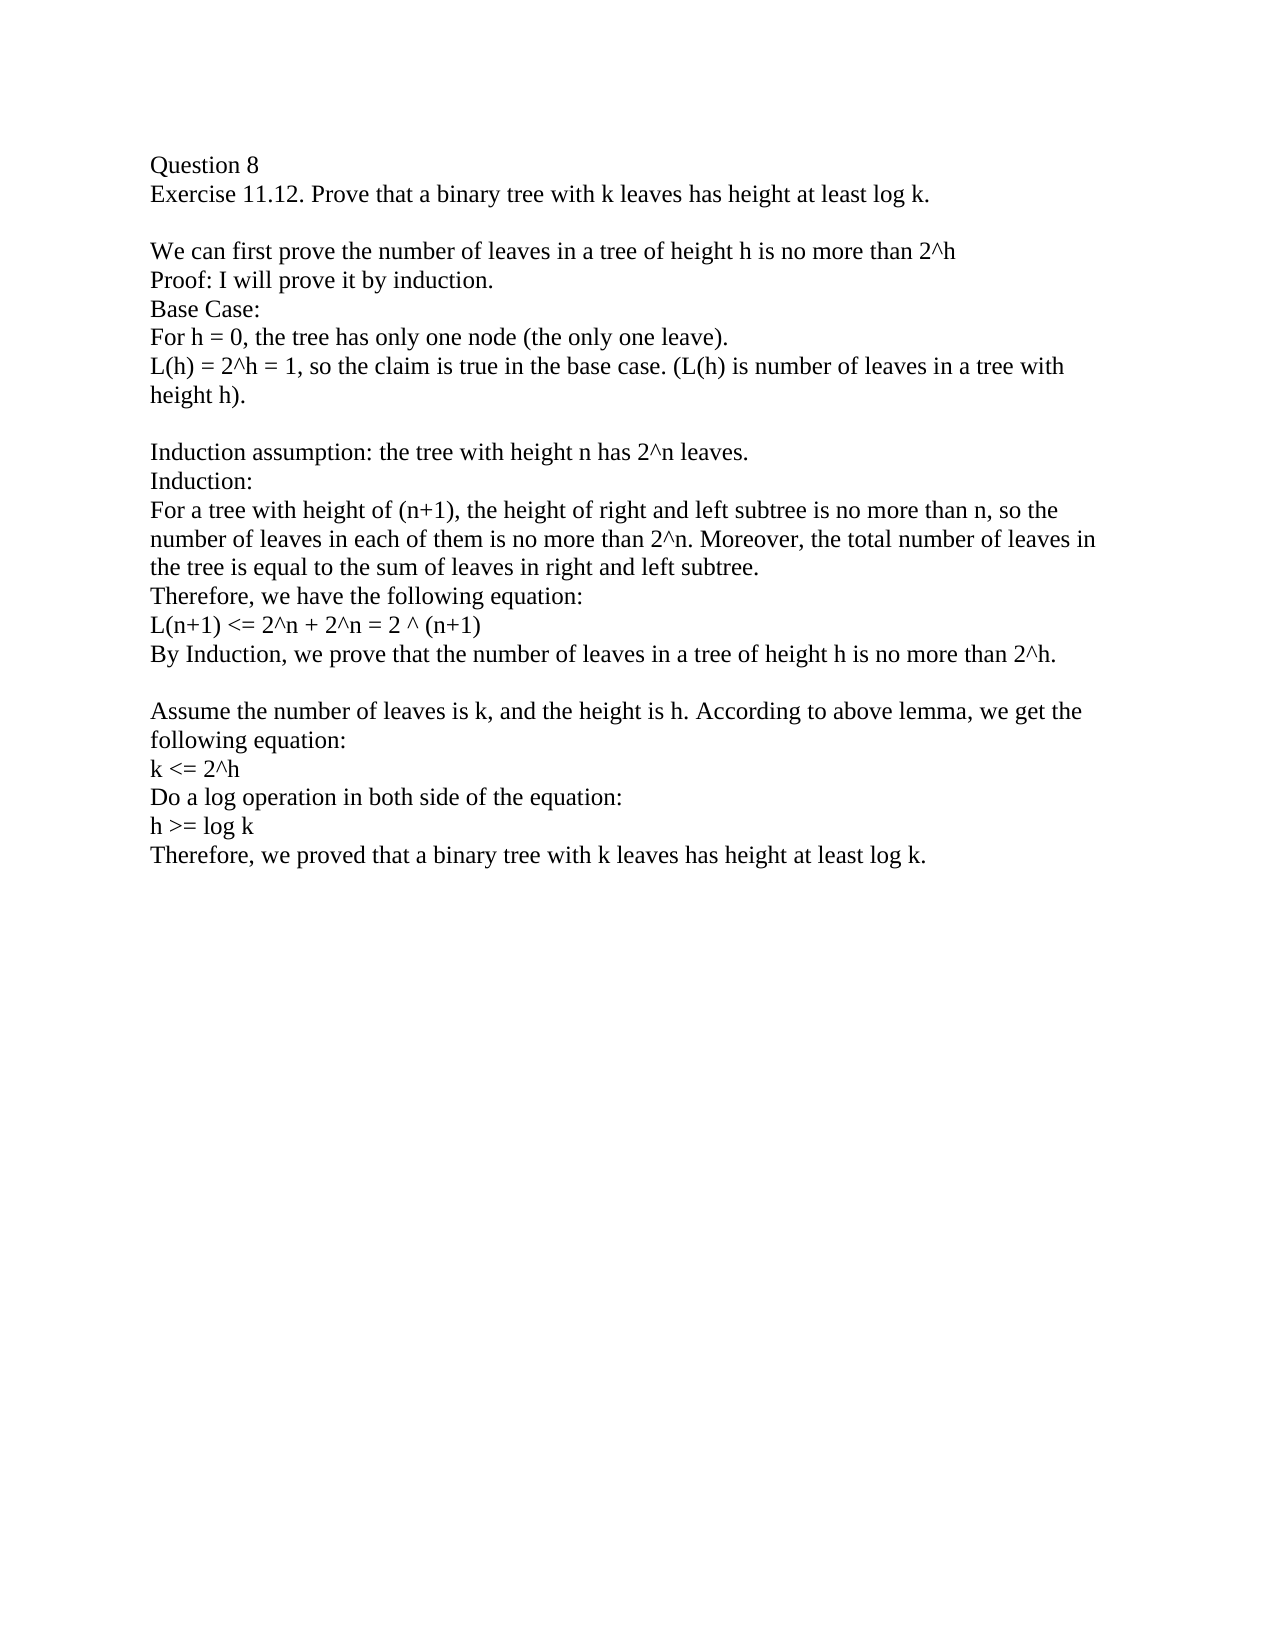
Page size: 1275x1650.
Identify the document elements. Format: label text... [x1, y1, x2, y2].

text Do a log operation in both side of the equation: [150, 782, 1125, 811]
text Base Case: [150, 294, 1125, 322]
text L(n+1) <= 2^n + 2^n = 2 ^ (n+1) [150, 610, 1125, 639]
text Therefore, we proved that a binary tree with k leaves has height at least log k. [150, 840, 1125, 869]
text By Induction, we prove that the number of leaves in a tree of height h is no more than 2^h. [150, 639, 1125, 667]
text Proof: I will prove it by induction. [150, 265, 1125, 294]
text For h = 0, the tree has only one node (the only one leave). [150, 322, 1125, 351]
text k <= 2^h [150, 754, 1125, 782]
text Question 8 [150, 150, 1125, 179]
text L(h) = 2^h = 1, so the claim is true in the base case. (L(h) is number of leaves in a tree with height h). [150, 351, 1125, 409]
text Assume the number of leaves is k, and the height is h. According to above lemma, we get the following equation: [150, 696, 1125, 754]
text For a tree with height of (n+1), the height of right and left subtree is no more than n, so the number of leaves in each of them is no more than 2^n. Moreover, the total number of leaves in the tree is equal to the sum of leaves in right and left subtree. [150, 495, 1125, 581]
text h >= log k [150, 811, 1125, 840]
text We can first prove the number of leaves in a tree of height h is no more than 2^h [150, 236, 1125, 265]
text Therefore, we have the following equation: [150, 581, 1125, 610]
text Induction assumption: the tree with height n has 2^n leaves. [150, 437, 1125, 466]
text Exercise 11.12. Prove that a binary tree with k leaves has height at least log k. [150, 179, 1125, 207]
text Induction: [150, 466, 1125, 495]
